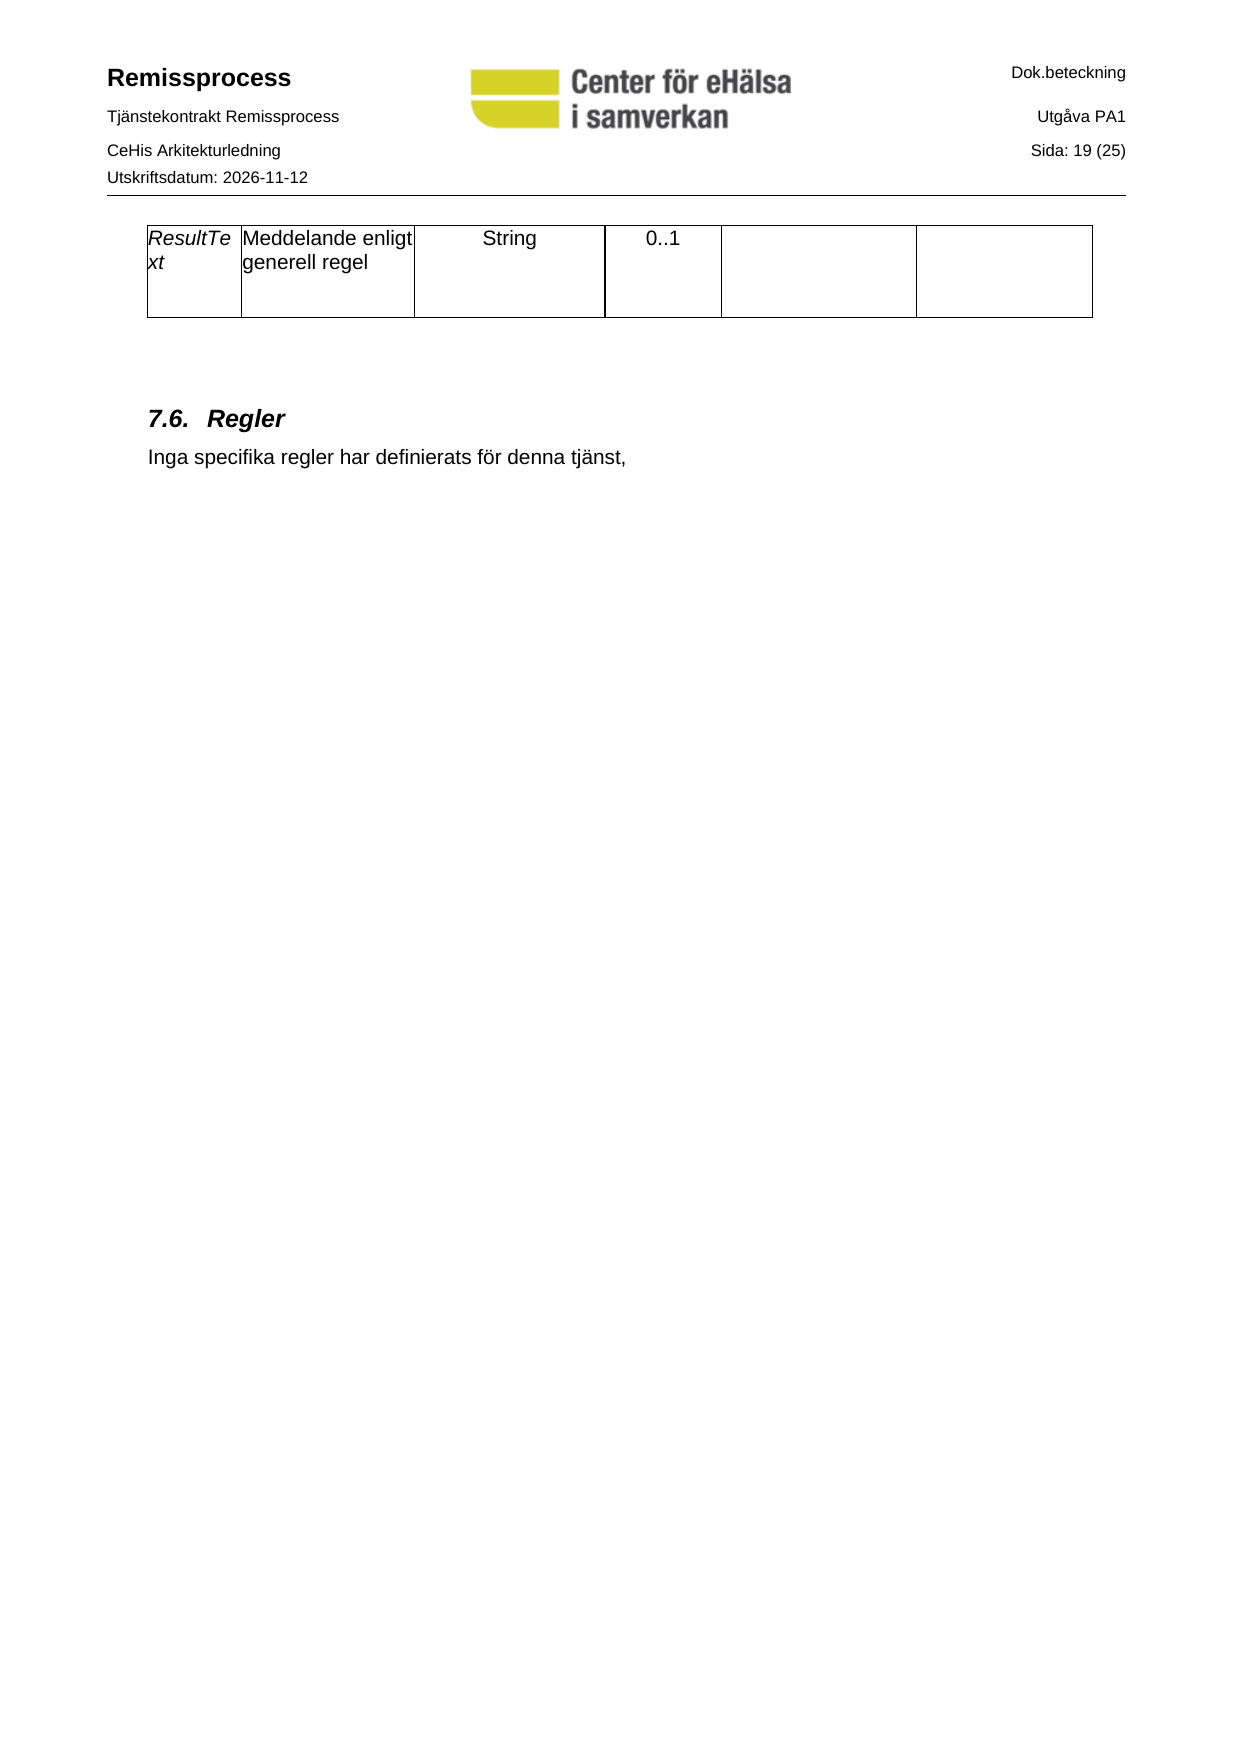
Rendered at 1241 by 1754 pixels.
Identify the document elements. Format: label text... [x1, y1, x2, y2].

table_cell [722, 226, 916, 317]
picture [465, 63, 797, 136]
subtitle Regler [148, 404, 933, 432]
table_cell 0..1 [606, 226, 721, 317]
table_cell ResultText [148, 226, 241, 317]
text Inga specifika regler har definierats för denna tjänst, [148, 445, 1092, 469]
table_cell String [415, 226, 604, 317]
table_cell Meddelande enligt generell regel [242, 226, 414, 317]
table_cell [917, 226, 1092, 317]
